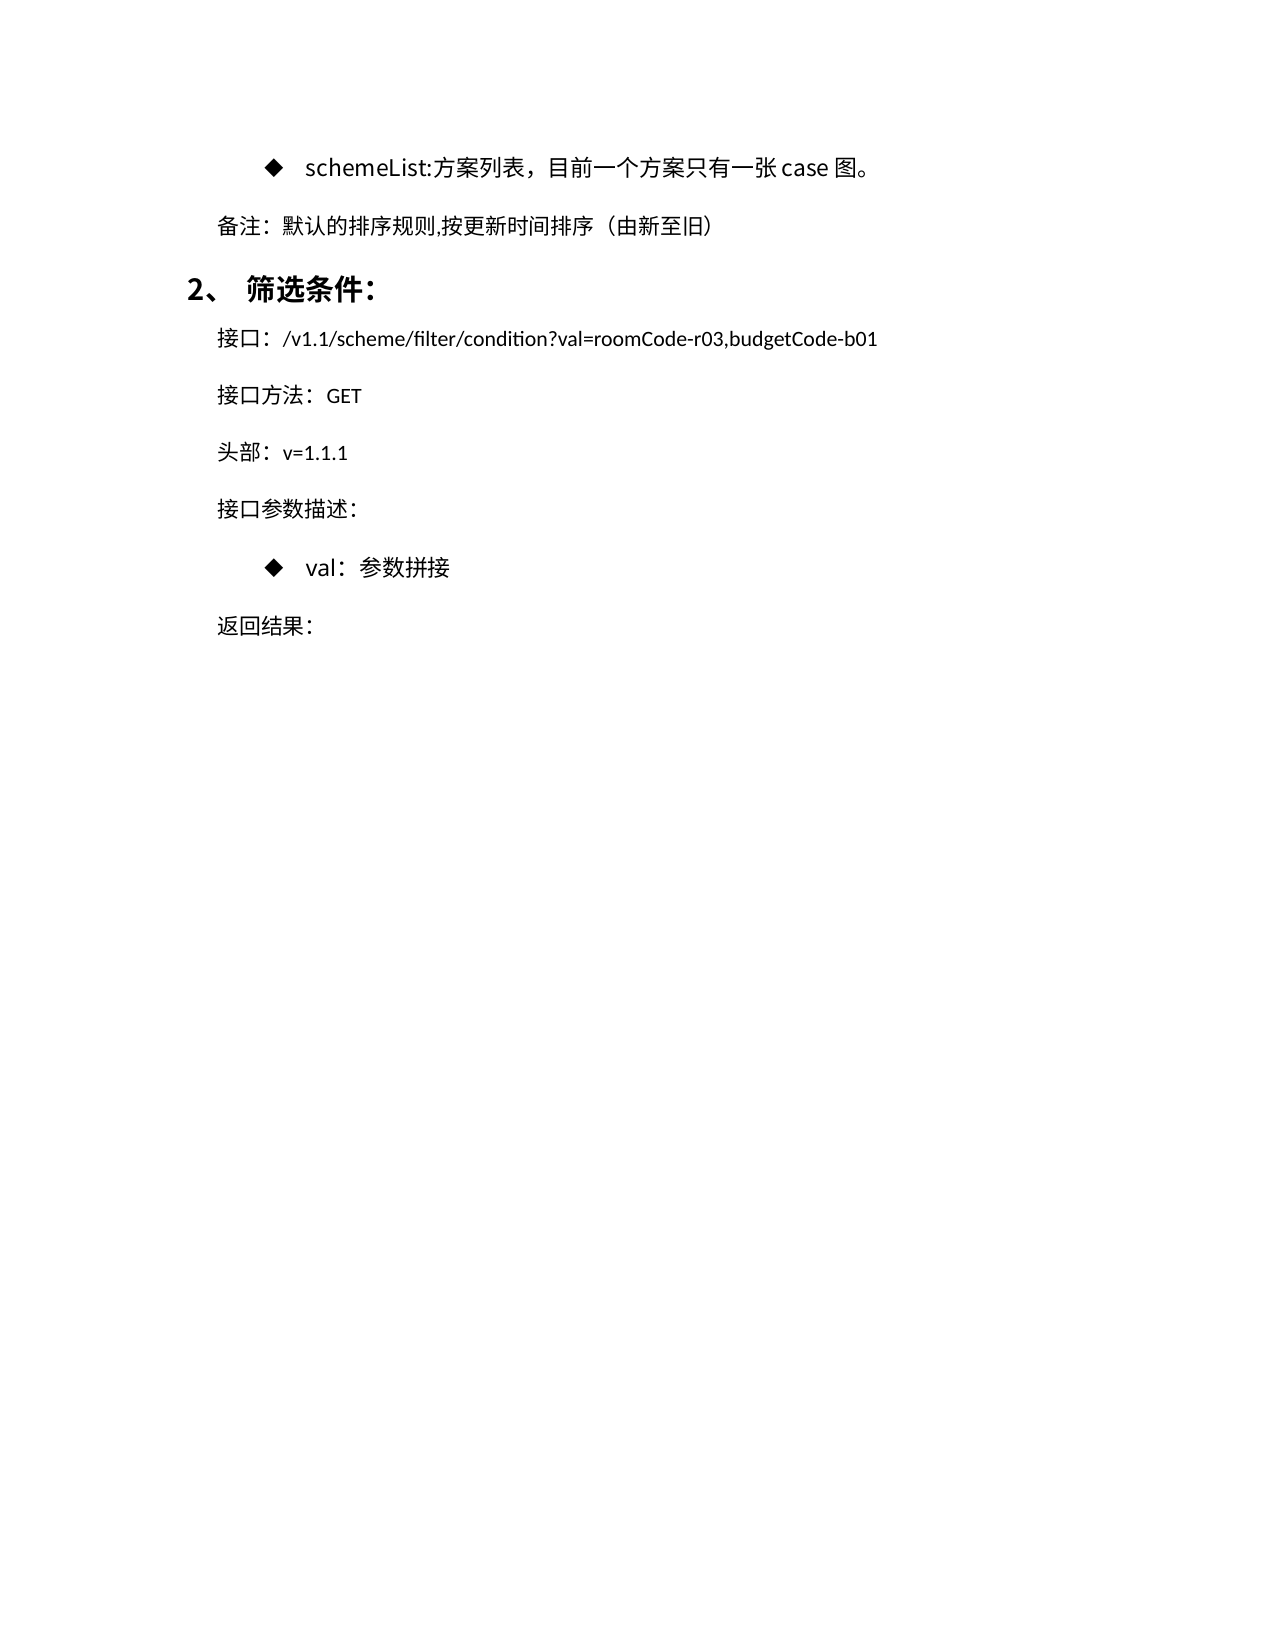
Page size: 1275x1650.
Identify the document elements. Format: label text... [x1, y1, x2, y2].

text 接口方法：GET [217, 378, 1087, 410]
text 接口：/v1.1/scheme/filter/condition?val=roomCode-r03,budgetCode-b01 [217, 321, 1087, 353]
text 备注：默认的排序规则,按更新时间排序（由新至旧） [217, 209, 1087, 241]
text val：参数拼接 [262, 550, 1087, 583]
text 返回结果： [217, 609, 1087, 641]
text 筛选条件： [187, 266, 1087, 308]
text 头部：v=1.1.1 [217, 435, 1087, 467]
text schemeList:方案列表，目前一个方案只有一张case图。 [262, 150, 1087, 183]
text 接口参数描述： [217, 492, 1087, 524]
